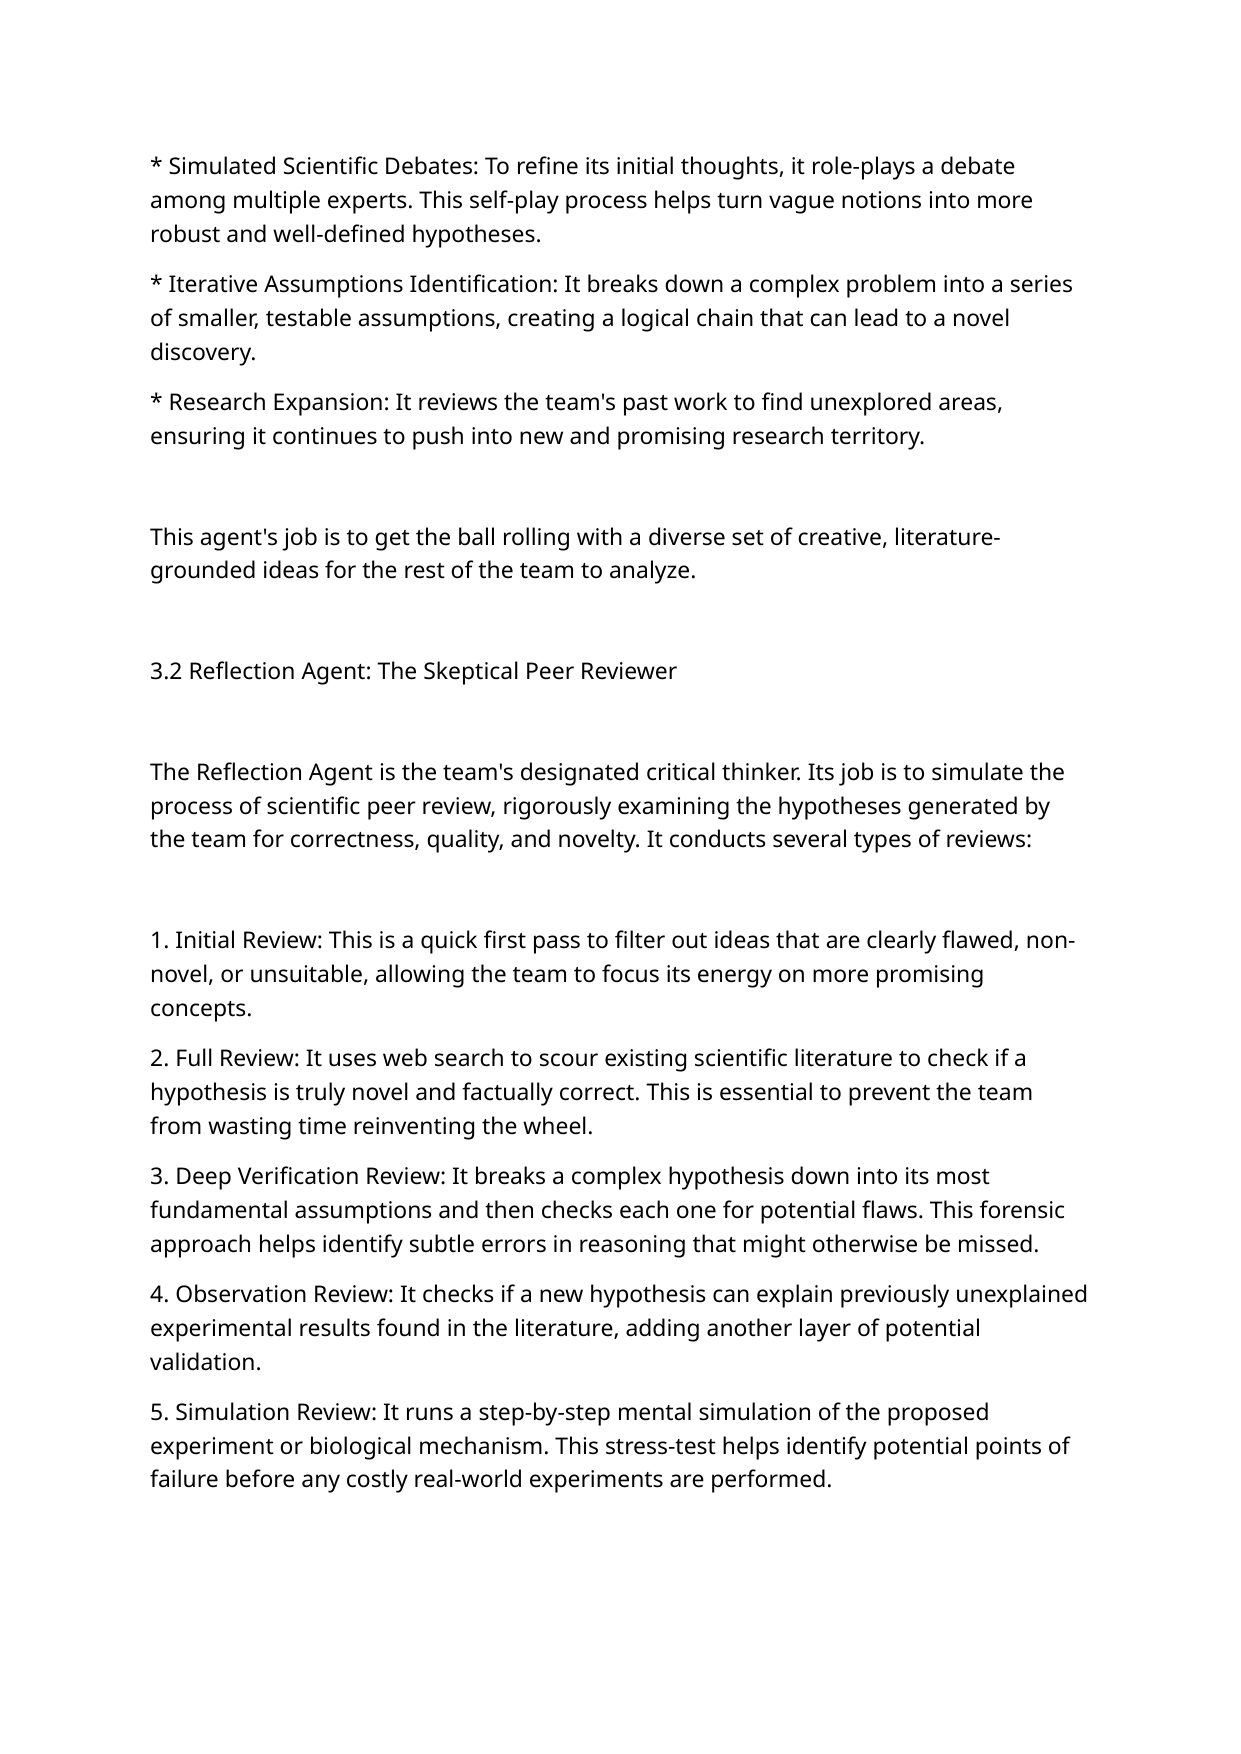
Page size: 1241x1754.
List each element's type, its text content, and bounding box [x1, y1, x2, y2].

text 1. Initial Review: This is a quick first pass to filter out ideas that are clearly flawed, non-novel, or unsuitable, allowing the team to focus its energy on more promising concepts. [150, 924, 1090, 1023]
text 3.2 Reflection Agent: The Skeptical Peer Reviewer [150, 655, 1090, 686]
text 5. Simulation Review: It runs a step-by-step mental simulation of the proposed experiment or biological mechanism. This stress-test helps identify potential points of failure before any costly real-world experiments are performed. [150, 1396, 1090, 1494]
text 2. Full Review: It uses web search to scour existing scientific literature to check if a hypothesis is truly novel and factually correct. This is essential to prevent the team from wasting time reinventing the wheel. [150, 1042, 1090, 1141]
text This agent's job is to get the ball rolling with a diverse set of creative, literature-grounded ideas for the rest of the team to analyze. [150, 520, 1090, 585]
text The Reflection Agent is the team's designated critical thinker. Its job is to simulate the process of scientific peer review, rigorously examining the hypotheses generated by the team for correctness, quality, and novelty. It conducts several types of reviews: [150, 756, 1090, 854]
text 4. Observation Review: It checks if a new hypothesis can explain previously unexplained experimental results found in the literature, adding another layer of potential validation. [150, 1278, 1090, 1377]
text * Iterative Assumptions Identification: It breaks down a complex problem into a series of smaller, testable assumptions, creating a logical chain that can lead to a novel discovery. [150, 268, 1090, 367]
text 3. Deep Verification Review: It breaks a complex hypothesis down into its most fundamental assumptions and then checks each one for potential flaws. This forensic approach helps identify subtle errors in reasoning that might otherwise be missed. [150, 1160, 1090, 1259]
text * Research Expansion: It reviews the team's past work to find unexplored areas, ensuring it continues to push into new and promising research territory. [150, 386, 1090, 451]
text * Simulated Scientific Debates: To refine its initial thoughts, it role-plays a debate among multiple experts. This self-play process helps turn vague notions into more robust and well-defined hypotheses. [150, 150, 1090, 249]
